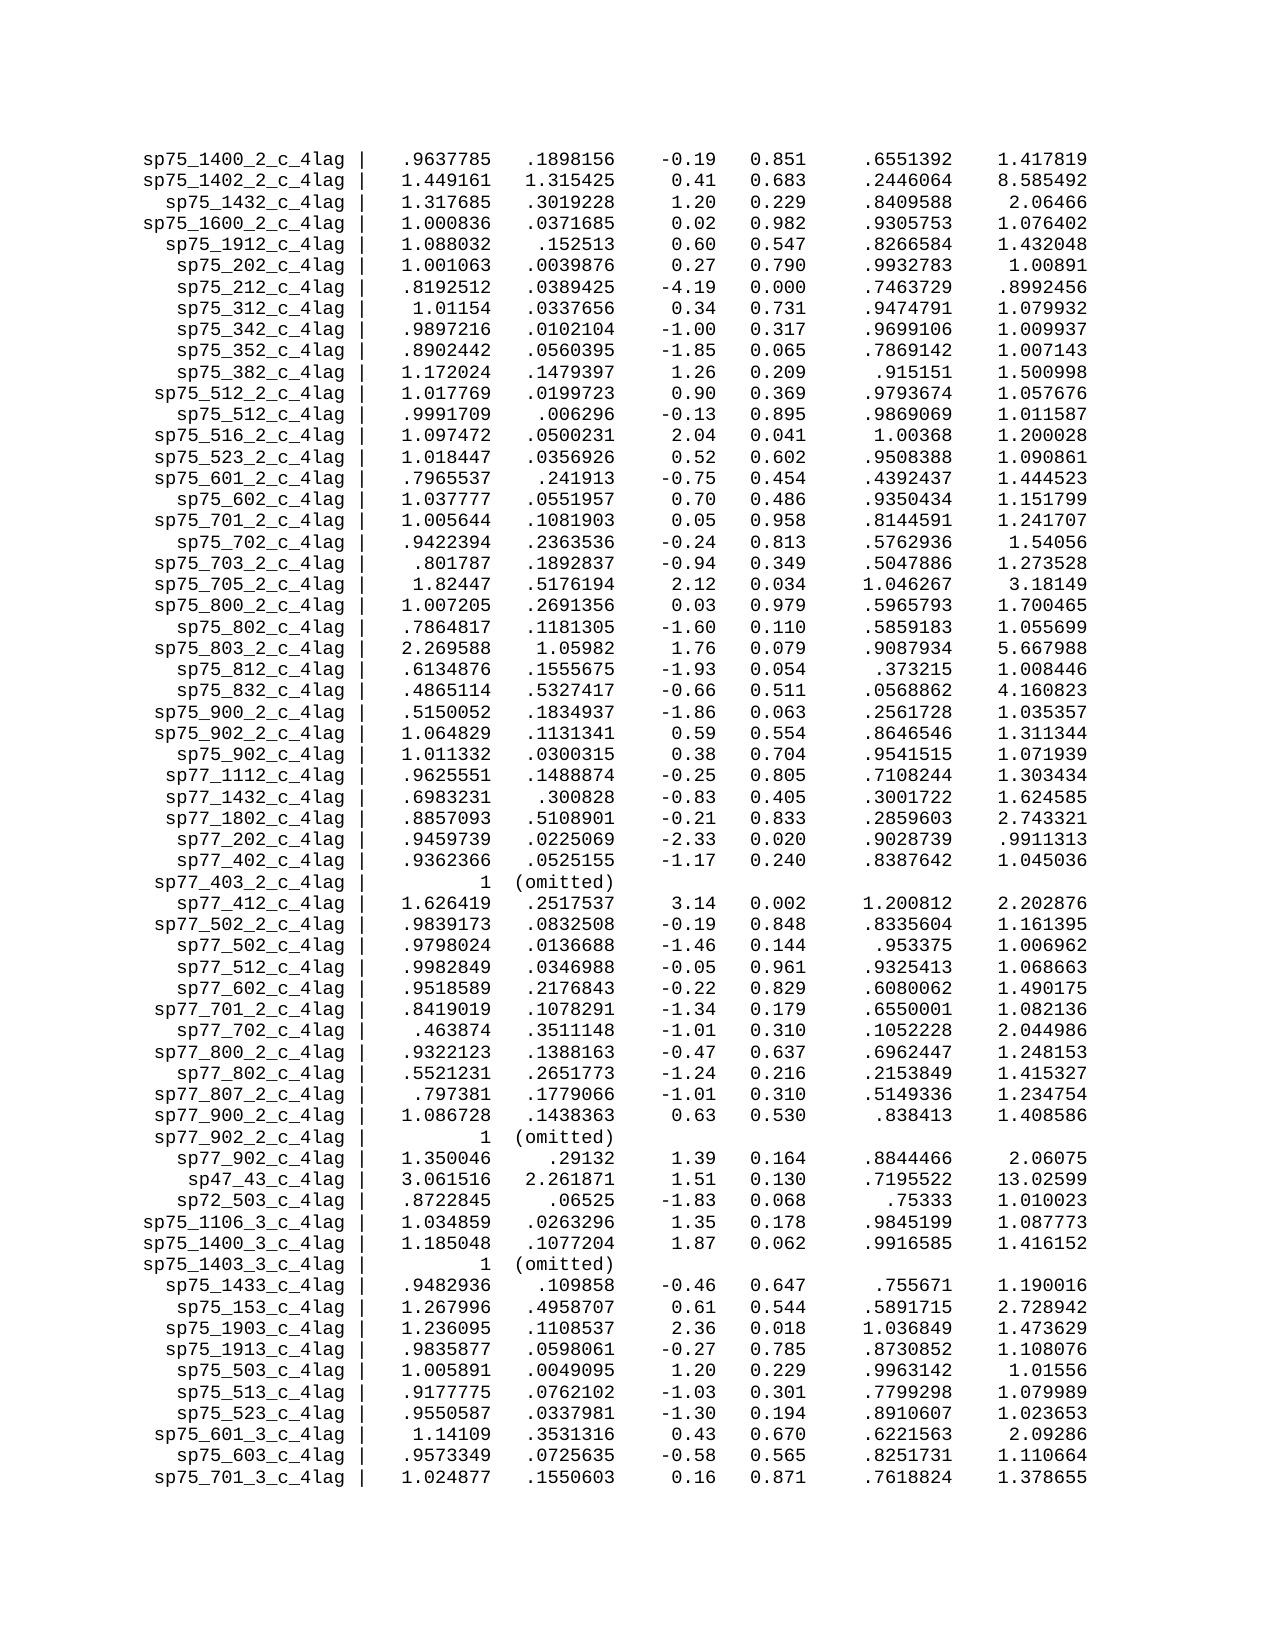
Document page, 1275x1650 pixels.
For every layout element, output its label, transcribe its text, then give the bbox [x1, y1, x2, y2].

text sp75_702_c_4lag | .9422394 .2363536 -0.24 0.813 .5762936 1.54056 [131, 532, 1162, 554]
text sp77_412_c_4lag | 1.626419 .2517537 3.14 0.002 1.200812 2.202876 [131, 894, 1162, 915]
text sp75_342_c_4lag | .9897216 .0102104 -1.00 0.317 .9699106 1.009937 [131, 320, 1162, 341]
text sp75_382_c_4lag | 1.172024 .1479397 1.26 0.209 .915151 1.500998 [131, 362, 1162, 384]
text sp75_352_c_4lag | .8902442 .0560395 -1.85 0.065 .7869142 1.007143 [131, 341, 1162, 362]
text sp75_523_c_4lag | .9550587 .0337981 -1.30 0.194 .8910607 1.023653 [131, 1404, 1162, 1425]
text sp75_1600_2_c_4lag | 1.000836 .0371685 0.02 0.982 .9305753 1.076402 [131, 214, 1162, 235]
text sp47_43_c_4lag | 3.061516 2.261871 1.51 0.130 .7195522 13.02599 [131, 1170, 1162, 1191]
text sp77_802_c_4lag | .5521231 .2651773 -1.24 0.216 .2153849 1.415327 [131, 1064, 1162, 1085]
text sp75_212_c_4lag | .8192512 .0389425 -4.19 0.000 .7463729 .8992456 [131, 277, 1162, 299]
text sp75_312_c_4lag | 1.01154 .0337656 0.34 0.731 .9474791 1.079932 [131, 299, 1162, 320]
text sp75_153_c_4lag | 1.267996 .4958707 0.61 0.544 .5891715 2.728942 [131, 1297, 1162, 1319]
text sp77_502_c_4lag | .9798024 .0136688 -1.46 0.144 .953375 1.006962 [131, 936, 1162, 957]
text sp75_523_2_c_4lag | 1.018447 .0356926 0.52 0.602 .9508388 1.090861 [131, 447, 1162, 469]
text sp75_703_2_c_4lag | .801787 .1892837 -0.94 0.349 .5047886 1.273528 [131, 554, 1162, 575]
text sp77_403_2_c_4lag | 1 (omitted) [131, 872, 1162, 894]
text sp75_512_c_4lag | .9991709 .006296 -0.13 0.895 .9869069 1.011587 [131, 405, 1162, 426]
text sp75_902_c_4lag | 1.011332 .0300315 0.38 0.704 .9541515 1.071939 [131, 745, 1162, 766]
text sp77_902_c_4lag | 1.350046 .29132 1.39 0.164 .8844466 2.06075 [131, 1149, 1162, 1170]
text sp77_900_2_c_4lag | 1.086728 .1438363 0.63 0.530 .838413 1.408586 [131, 1106, 1162, 1127]
text sp77_807_2_c_4lag | .797381 .1779066 -1.01 0.310 .5149336 1.234754 [131, 1085, 1162, 1106]
text sp75_832_c_4lag | .4865114 .5327417 -0.66 0.511 .0568862 4.160823 [131, 681, 1162, 702]
text sp77_800_2_c_4lag | .9322123 .1388163 -0.47 0.637 .6962447 1.248153 [131, 1042, 1162, 1064]
text sp75_705_2_c_4lag | 1.82447 .5176194 2.12 0.034 1.046267 3.18149 [131, 575, 1162, 596]
text sp72_503_c_4lag | .8722845 .06525 -1.83 0.068 .75333 1.010023 [131, 1191, 1162, 1212]
text sp77_1802_c_4lag | .8857093 .5108901 -0.21 0.833 .2859603 2.743321 [131, 809, 1162, 830]
text sp77_701_2_c_4lag | .8419019 .1078291 -1.34 0.179 .6550001 1.082136 [131, 1000, 1162, 1021]
text sp75_603_c_4lag | .9573349 .0725635 -0.58 0.565 .8251731 1.110664 [131, 1446, 1162, 1467]
text sp75_701_3_c_4lag | 1.024877 .1550603 0.16 0.871 .7618824 1.378655 [131, 1467, 1162, 1489]
text sp75_1403_3_c_4lag | 1 (omitted) [131, 1255, 1162, 1276]
text sp75_1106_3_c_4lag | 1.034859 .0263296 1.35 0.178 .9845199 1.087773 [131, 1212, 1162, 1234]
text sp77_1112_c_4lag | .9625551 .1488874 -0.25 0.805 .7108244 1.303434 [131, 766, 1162, 787]
text sp75_1400_2_c_4lag | .9637785 .1898156 -0.19 0.851 .6551392 1.417819 [131, 150, 1162, 171]
text sp75_1400_3_c_4lag | 1.185048 .1077204 1.87 0.062 .9916585 1.416152 [131, 1234, 1162, 1255]
text sp75_513_c_4lag | .9177775 .0762102 -1.03 0.301 .7799298 1.079989 [131, 1382, 1162, 1404]
text sp77_1432_c_4lag | .6983231 .300828 -0.83 0.405 .3001722 1.624585 [131, 787, 1162, 809]
text sp75_202_c_4lag | 1.001063 .0039876 0.27 0.790 .9932783 1.00891 [131, 256, 1162, 277]
text sp75_800_2_c_4lag | 1.007205 .2691356 0.03 0.979 .5965793 1.700465 [131, 596, 1162, 617]
text sp75_512_2_c_4lag | 1.017769 .0199723 0.90 0.369 .9793674 1.057676 [131, 384, 1162, 405]
text sp75_503_c_4lag | 1.005891 .0049095 1.20 0.229 .9963142 1.01556 [131, 1361, 1162, 1382]
text sp77_512_c_4lag | .9982849 .0346988 -0.05 0.961 .9325413 1.068663 [131, 957, 1162, 979]
text sp75_1912_c_4lag | 1.088032 .152513 0.60 0.547 .8266584 1.432048 [131, 235, 1162, 256]
text sp77_502_2_c_4lag | .9839173 .0832508 -0.19 0.848 .8335604 1.161395 [131, 915, 1162, 936]
text sp75_602_c_4lag | 1.037777 .0551957 0.70 0.486 .9350434 1.151799 [131, 490, 1162, 511]
text sp77_202_c_4lag | .9459739 .0225069 -2.33 0.020 .9028739 .9911313 [131, 830, 1162, 851]
text sp77_902_2_c_4lag | 1 (omitted) [131, 1127, 1162, 1149]
text sp77_602_c_4lag | .9518589 .2176843 -0.22 0.829 .6080062 1.490175 [131, 979, 1162, 1000]
text sp75_1432_c_4lag | 1.317685 .3019228 1.20 0.229 .8409588 2.06466 [131, 192, 1162, 214]
text sp75_701_2_c_4lag | 1.005644 .1081903 0.05 0.958 .8144591 1.241707 [131, 511, 1162, 532]
text sp75_1402_2_c_4lag | 1.449161 1.315425 0.41 0.683 .2446064 8.585492 [131, 171, 1162, 192]
text sp77_402_c_4lag | .9362366 .0525155 -1.17 0.240 .8387642 1.045036 [131, 851, 1162, 872]
text sp75_802_c_4lag | .7864817 .1181305 -1.60 0.110 .5859183 1.055699 [131, 617, 1162, 639]
text sp75_516_2_c_4lag | 1.097472 .0500231 2.04 0.041 1.00368 1.200028 [131, 426, 1162, 447]
text sp75_601_2_c_4lag | .7965537 .241913 -0.75 0.454 .4392437 1.444523 [131, 469, 1162, 490]
text sp75_900_2_c_4lag | .5150052 .1834937 -1.86 0.063 .2561728 1.035357 [131, 702, 1162, 724]
text sp75_1433_c_4lag | .9482936 .109858 -0.46 0.647 .755671 1.190016 [131, 1276, 1162, 1297]
text sp75_902_2_c_4lag | 1.064829 .1131341 0.59 0.554 .8646546 1.311344 [131, 724, 1162, 745]
text sp75_803_2_c_4lag | 2.269588 1.05982 1.76 0.079 .9087934 5.667988 [131, 639, 1162, 660]
text sp75_1913_c_4lag | .9835877 .0598061 -0.27 0.785 .8730852 1.108076 [131, 1340, 1162, 1361]
text sp77_702_c_4lag | .463874 .3511148 -1.01 0.310 .1052228 2.044986 [131, 1021, 1162, 1042]
text sp75_601_3_c_4lag | 1.14109 .3531316 0.43 0.670 .6221563 2.09286 [131, 1425, 1162, 1446]
text sp75_812_c_4lag | .6134876 .1555675 -1.93 0.054 .373215 1.008446 [131, 660, 1162, 681]
text sp75_1903_c_4lag | 1.236095 .1108537 2.36 0.018 1.036849 1.473629 [131, 1319, 1162, 1340]
